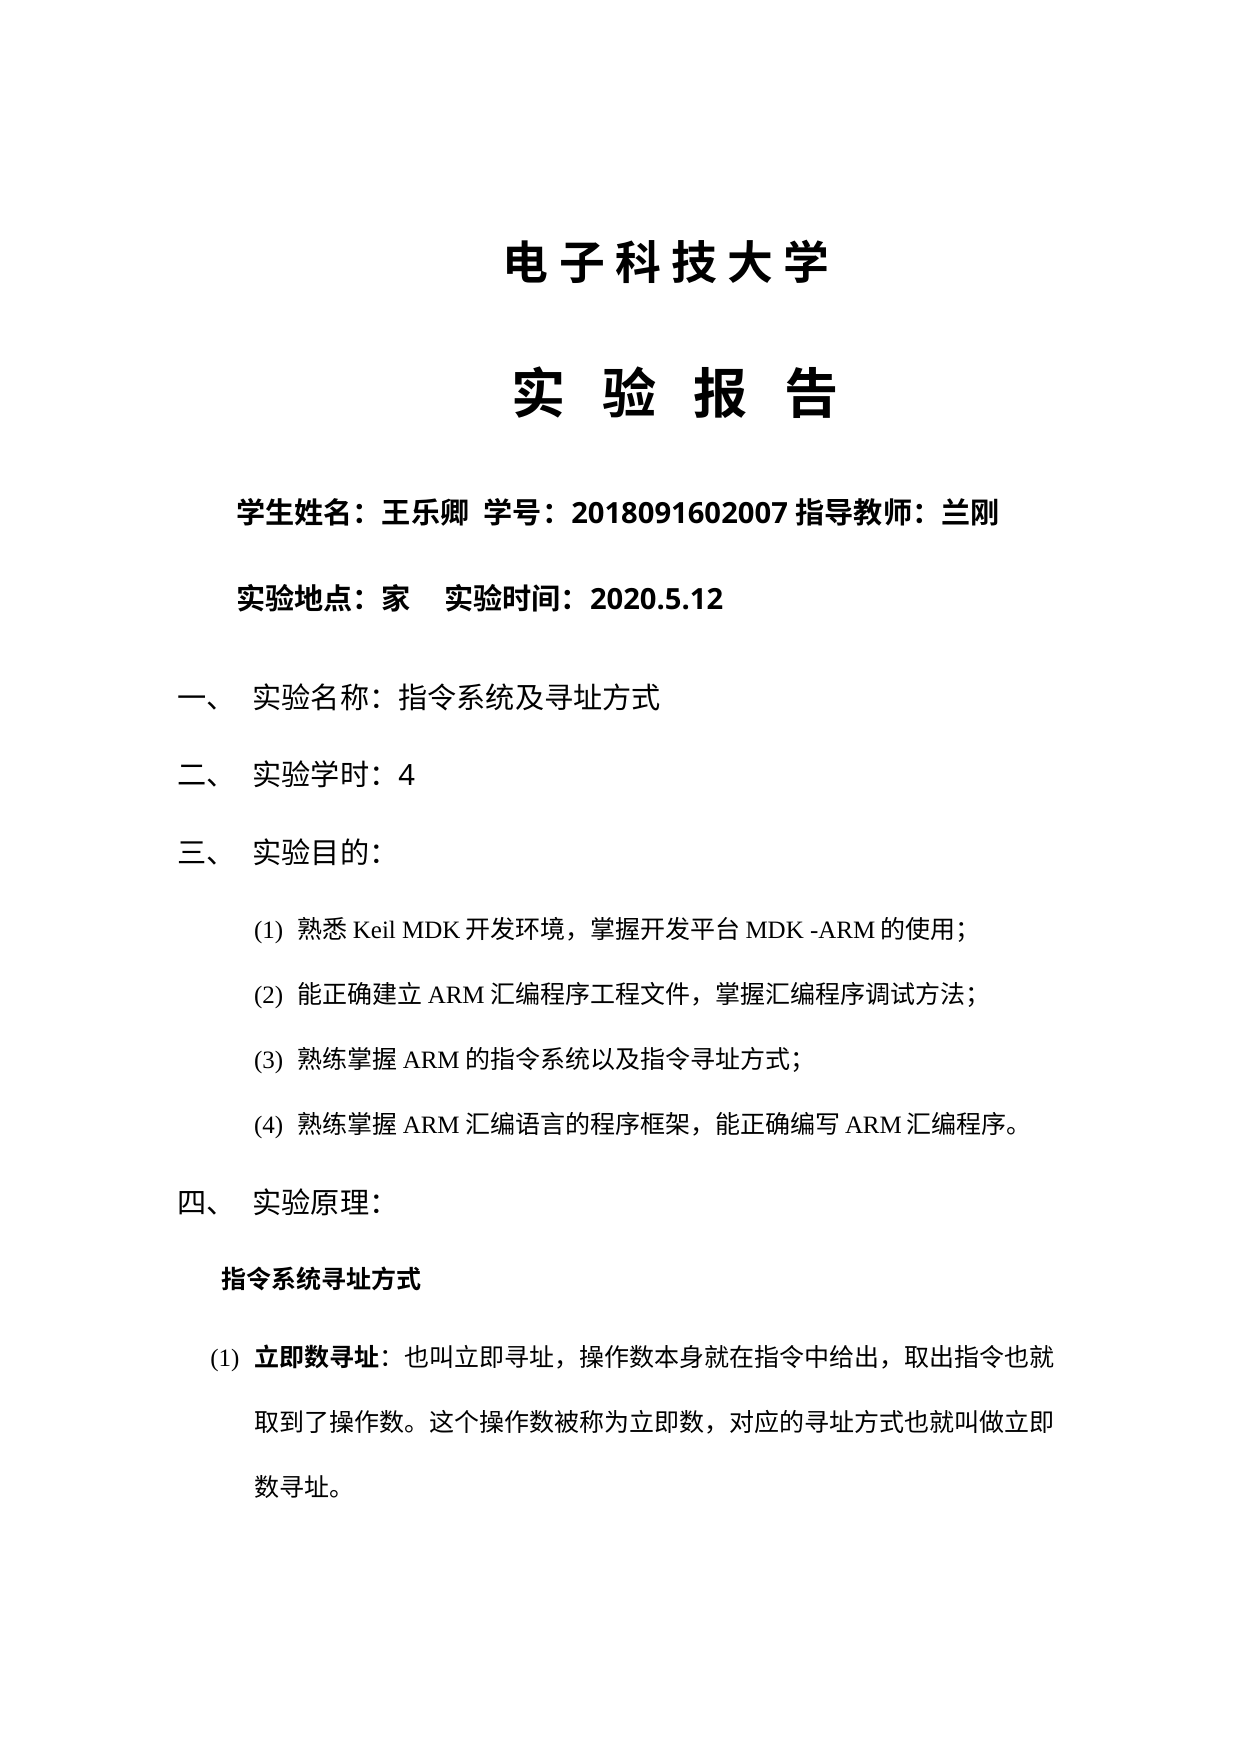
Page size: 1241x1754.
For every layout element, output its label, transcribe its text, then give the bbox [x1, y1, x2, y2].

text 熟练掌握ARM汇编语言的程序框架，能正确编写ARM汇编程序。 [254, 1090, 1063, 1155]
text 实 验 报 告 [177, 341, 1063, 439]
text 熟悉Keil MDK开发环境，掌握开发平台MDK -ARM的使用； [254, 895, 1063, 960]
list 实验目的： [177, 818, 1063, 883]
list 实验学时：4 [177, 740, 1063, 805]
text 实验地点：家 实验时间：2020.5.12 [177, 564, 1063, 629]
text 能正确建立ARM汇编程序工程文件，掌握汇编程序调试方法； [254, 960, 1063, 1025]
text 学生姓名：王乐卿 学号：2018091602007 指导教师：兰刚 [177, 478, 1063, 543]
text 指令系统寻址方式 [222, 1245, 1063, 1310]
list 实验原理： [177, 1168, 1063, 1233]
text 电 子 科 技 大 学 [177, 211, 1063, 308]
list 实验名称：指令系统及寻址方式 [177, 663, 1063, 728]
text 熟练掌握ARM的指令系统以及指令寻址方式； [254, 1025, 1063, 1090]
list 立即数寻址：也叫立即寻址，操作数本身就在指令中给出，取出指令也就取到了操作数。这个操作数被称为立即数，对应的寻址方式也就叫做立即数寻址。 [210, 1323, 1063, 1518]
